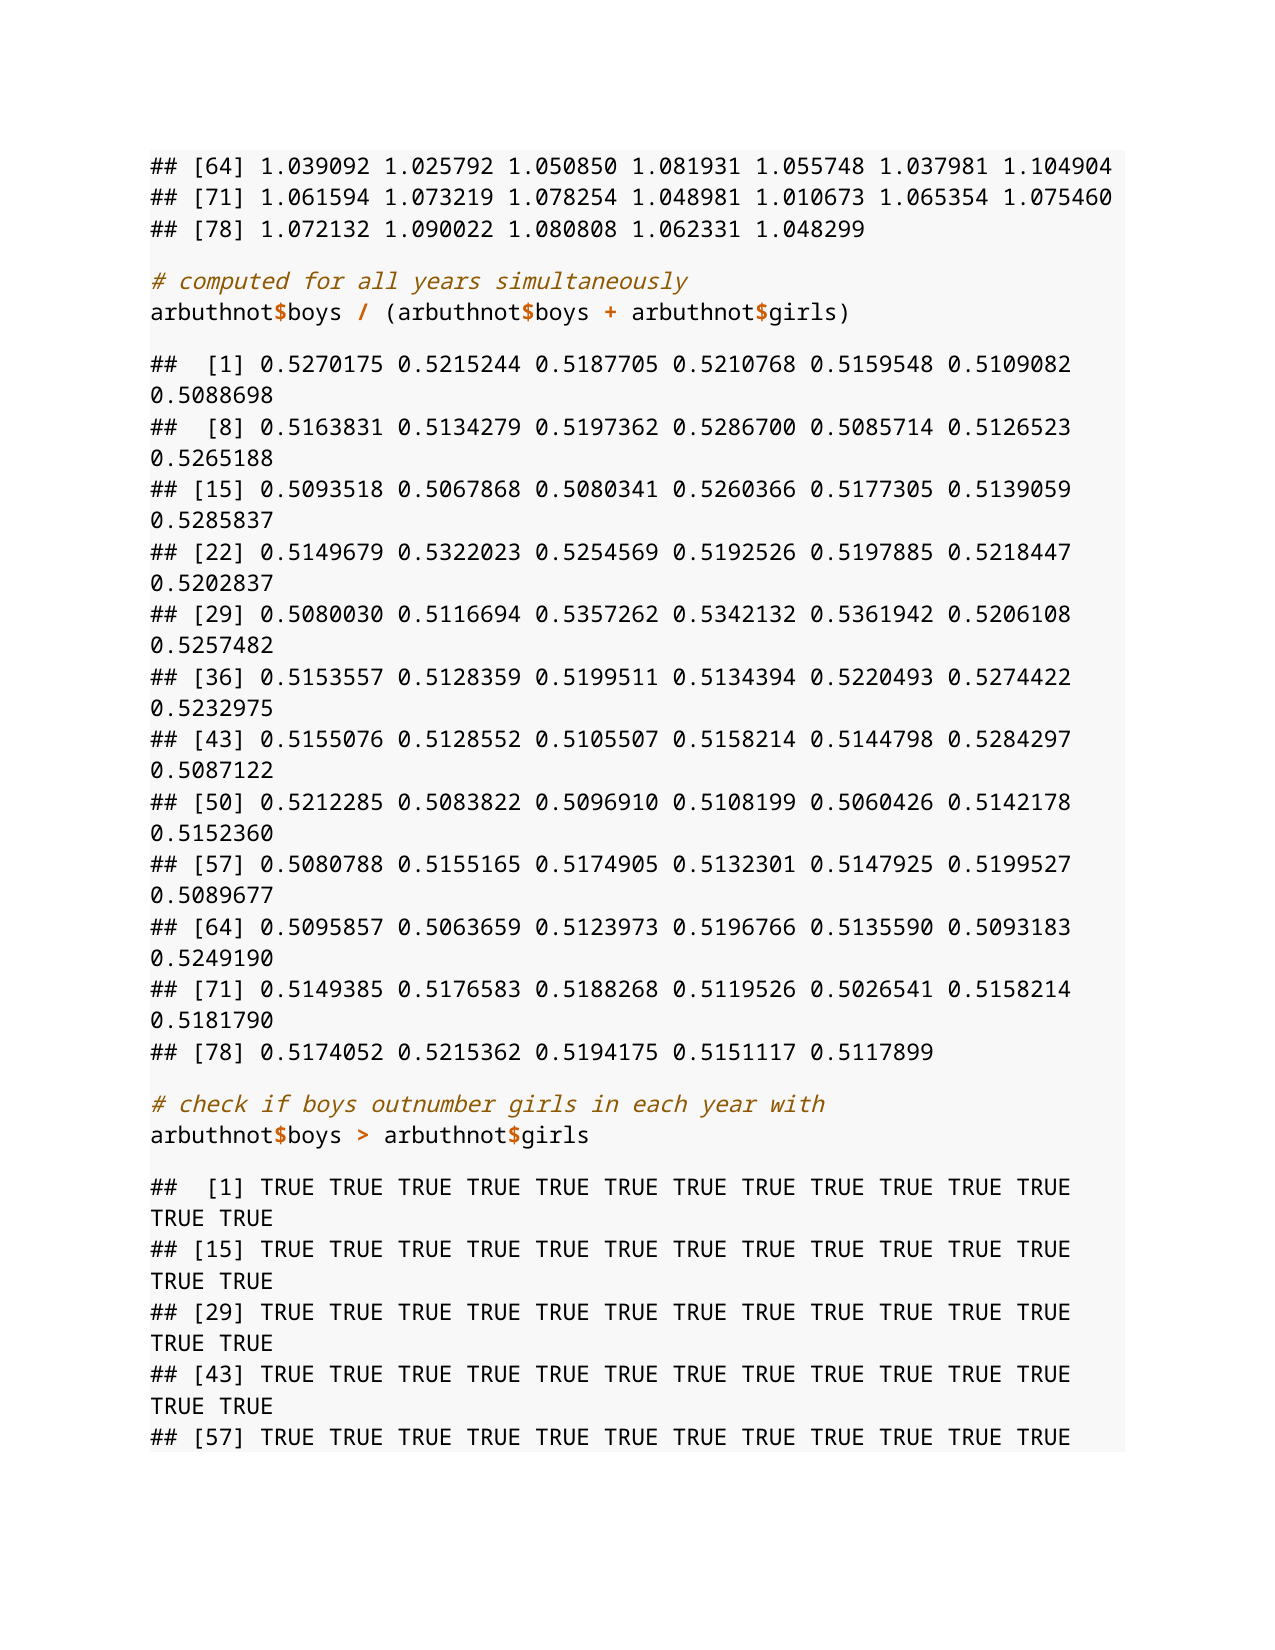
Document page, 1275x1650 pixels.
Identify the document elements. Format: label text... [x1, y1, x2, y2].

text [150, 150, 1125, 244]
text ## [1] 0.5270175 0.5215244 0.5187705 0.5210768 0.5159548 0.5109082 0.5088698 ## [8] 0.5163831 0.5134279 0.5197362 0.5286700 0.5085714 0.5126523 0.5265188 ## [15] 0.5093518 0.5067868 0.5080341 0.5260366 0.5177305 0.5139059 0.5285837 ## [22] 0.5149679 0.5322023 0.5254569 0.5192526 0.5197885 0.5218447 0.5202837 ## [29] 0.5080030 0.5116694 0.5357262 0.5342132 0.5361942 0.5206108 0.5257482 ## [36] 0.5153557 0.5128359 0.5199511 0.5134394 0.5220493 0.5274422 0.5232975 ## [43] 0.5155076 0.5128552 0.5105507 0.5158214 0.5144798 0.5284297 0.5087122 ## [50] 0.5212285 0.5083822 0.5096910 0.5108199 0.5060426 0.5142178 0.5152360 ## [57] 0.5080788 0.5155165 0.5174905 0.5132301 0.5147925 0.5199527 0.5089677 ## [64] 0.5095857 0.5063659 0.5123973 0.5196766 0.5135590 0.5093183 0.5249190 ## [71] 0.5149385 0.5176583 0.5188268 0.5119526 0.5026541 0.5158214 0.5181790 ## [78] 0.5174052 0.5215362 0.5194175 0.5151117 0.5117899 [150, 348, 1125, 1067]
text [150, 1171, 1125, 1452]
text # check if boys outnumber girls in each year with arbuthnot$boys > arbuthnot$girls [150, 1087, 1125, 1150]
text # computed for all years simultaneously arbuthnot$boys / (arbuthnot$boys + arbuthnot$girls) [150, 264, 1125, 327]
